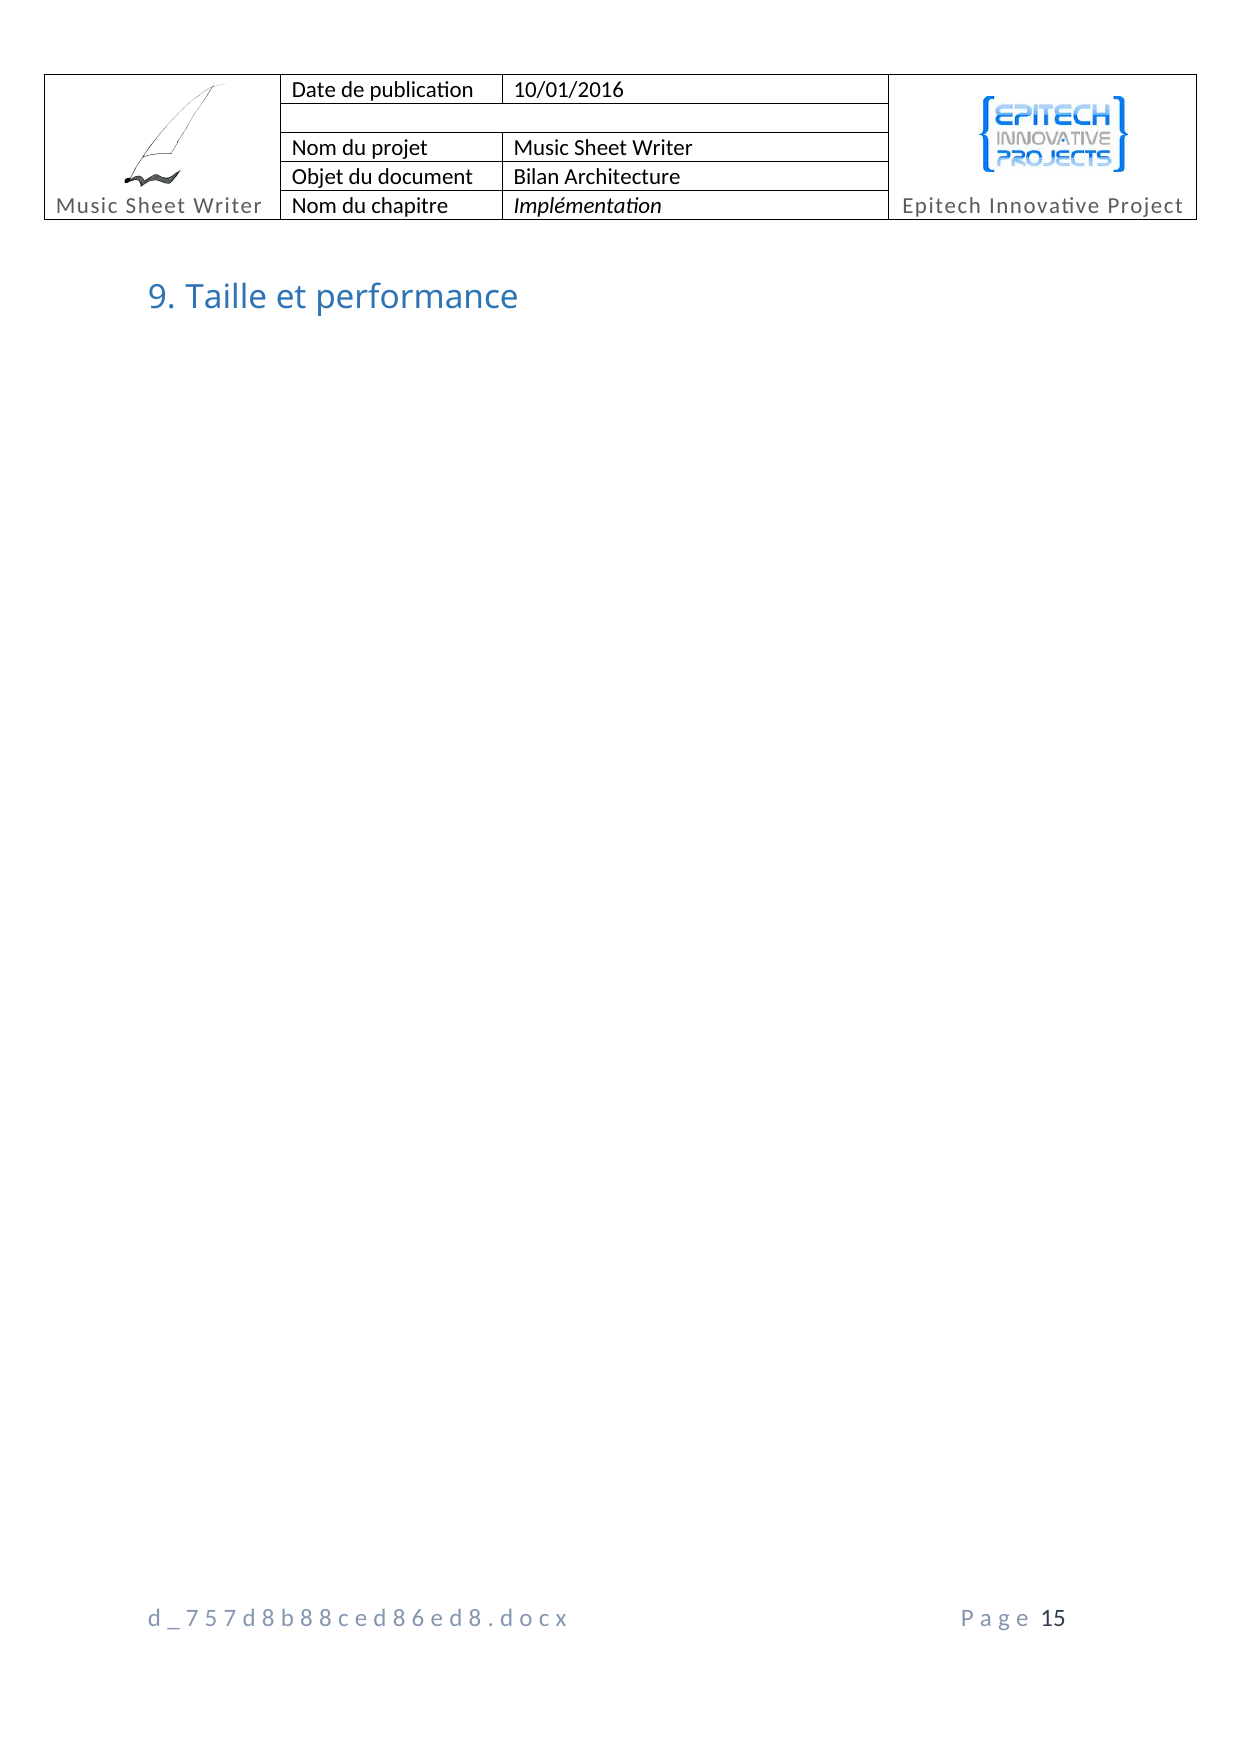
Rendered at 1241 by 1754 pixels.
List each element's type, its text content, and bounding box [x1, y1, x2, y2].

subtitle Taille et performance [148, 273, 1093, 318]
picture [124, 82, 227, 187]
picture [978, 96, 1128, 172]
